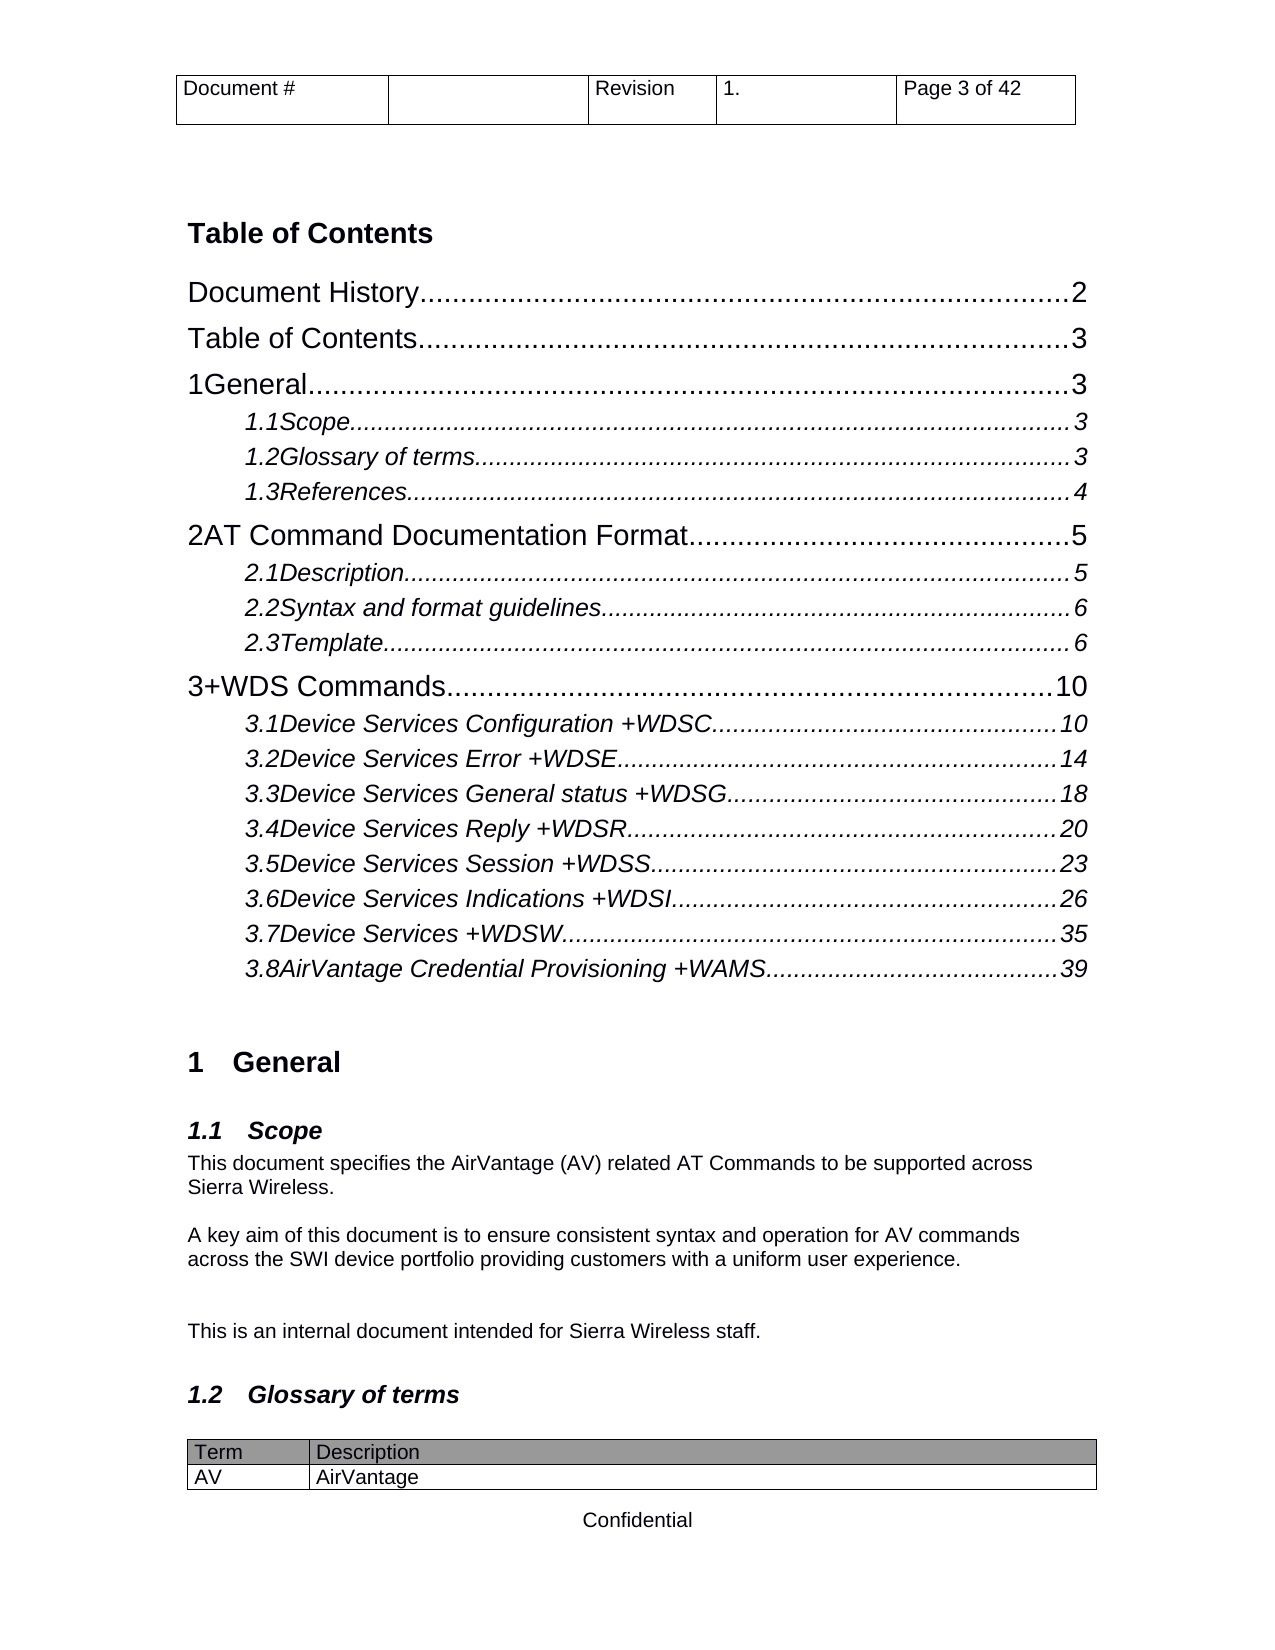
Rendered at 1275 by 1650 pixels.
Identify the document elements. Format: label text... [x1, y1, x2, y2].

text 2.3Template 6 [244, 628, 1087, 656]
text 3.5Device Services Session +WDSS 23 [244, 849, 1087, 877]
text This document specifies the AirVantage (AV) related AT Commands to be supported across Sierra Wireless. [187, 1151, 1087, 1199]
table_header Term [188, 1440, 309, 1464]
table_header Description [310, 1440, 1096, 1464]
text A key aim of this document is to ensure consistent syntax and operation for AV commands across the SWI device portfolio providing customers with a uniform user experience. [187, 1223, 1087, 1271]
text 3.8AirVantage Credential Provisioning +WAMS 39 [244, 954, 1087, 982]
text 3.1Device Services Configuration +WDSC 10 [244, 709, 1087, 737]
text 3.2Device Services Error +WDSE 14 [244, 744, 1087, 772]
text 3.6Device Services Indications +WDSI 26 [244, 884, 1087, 912]
text 3.4Device Services Reply +WDSR 20 [244, 814, 1087, 842]
subtitle Glossary of terms [187, 1380, 1087, 1409]
subtitle General [187, 1045, 1087, 1078]
text 3.3Device Services General status +WDSG 18 [244, 779, 1087, 807]
text 1.1Scope 3 [244, 407, 1087, 435]
text This is an internal document intended for Sierra Wireless staff. [187, 1319, 1087, 1343]
subtitle Table of Contents [187, 216, 1087, 250]
text Table of Contents 3 [187, 321, 1087, 354]
text 1.3References 4 [244, 477, 1087, 505]
text 2.1Description 5 [244, 558, 1087, 586]
text 1General 3 [187, 367, 1087, 400]
text 1.2Glossary of terms 3 [244, 442, 1087, 470]
text Document History 2 [187, 275, 1087, 308]
table_cell AV [188, 1465, 309, 1489]
text 2.2Syntax and format guidelines 6 [244, 593, 1087, 621]
table_cell AirVantage [310, 1465, 1096, 1489]
text 2AT Command Documentation Format 5 [187, 518, 1087, 551]
subtitle Scope [187, 1116, 1087, 1145]
text 3.7Device Services +WDSW 35 [244, 919, 1087, 947]
text 3+WDS Commands 10 [187, 669, 1087, 702]
